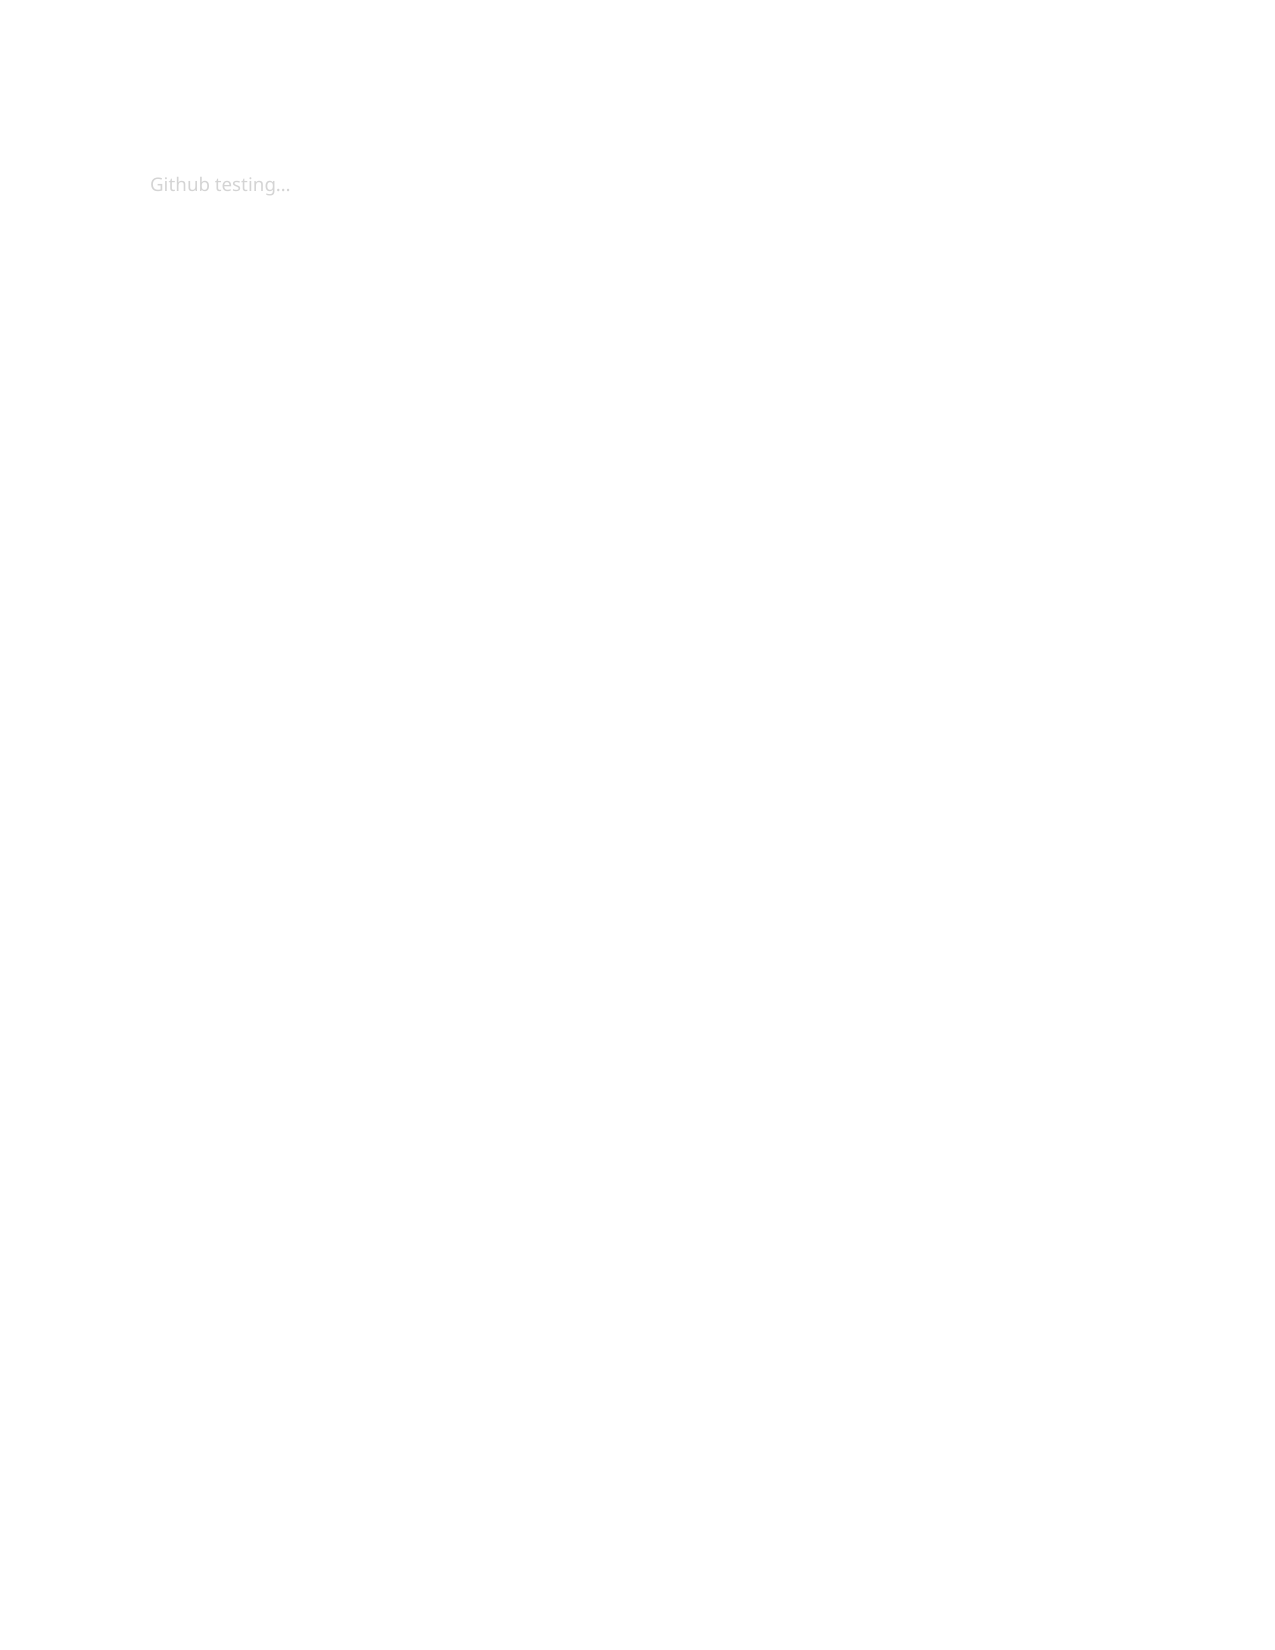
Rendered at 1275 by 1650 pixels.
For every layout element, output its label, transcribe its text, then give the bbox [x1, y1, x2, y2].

text Github testing… [150, 171, 1125, 196]
